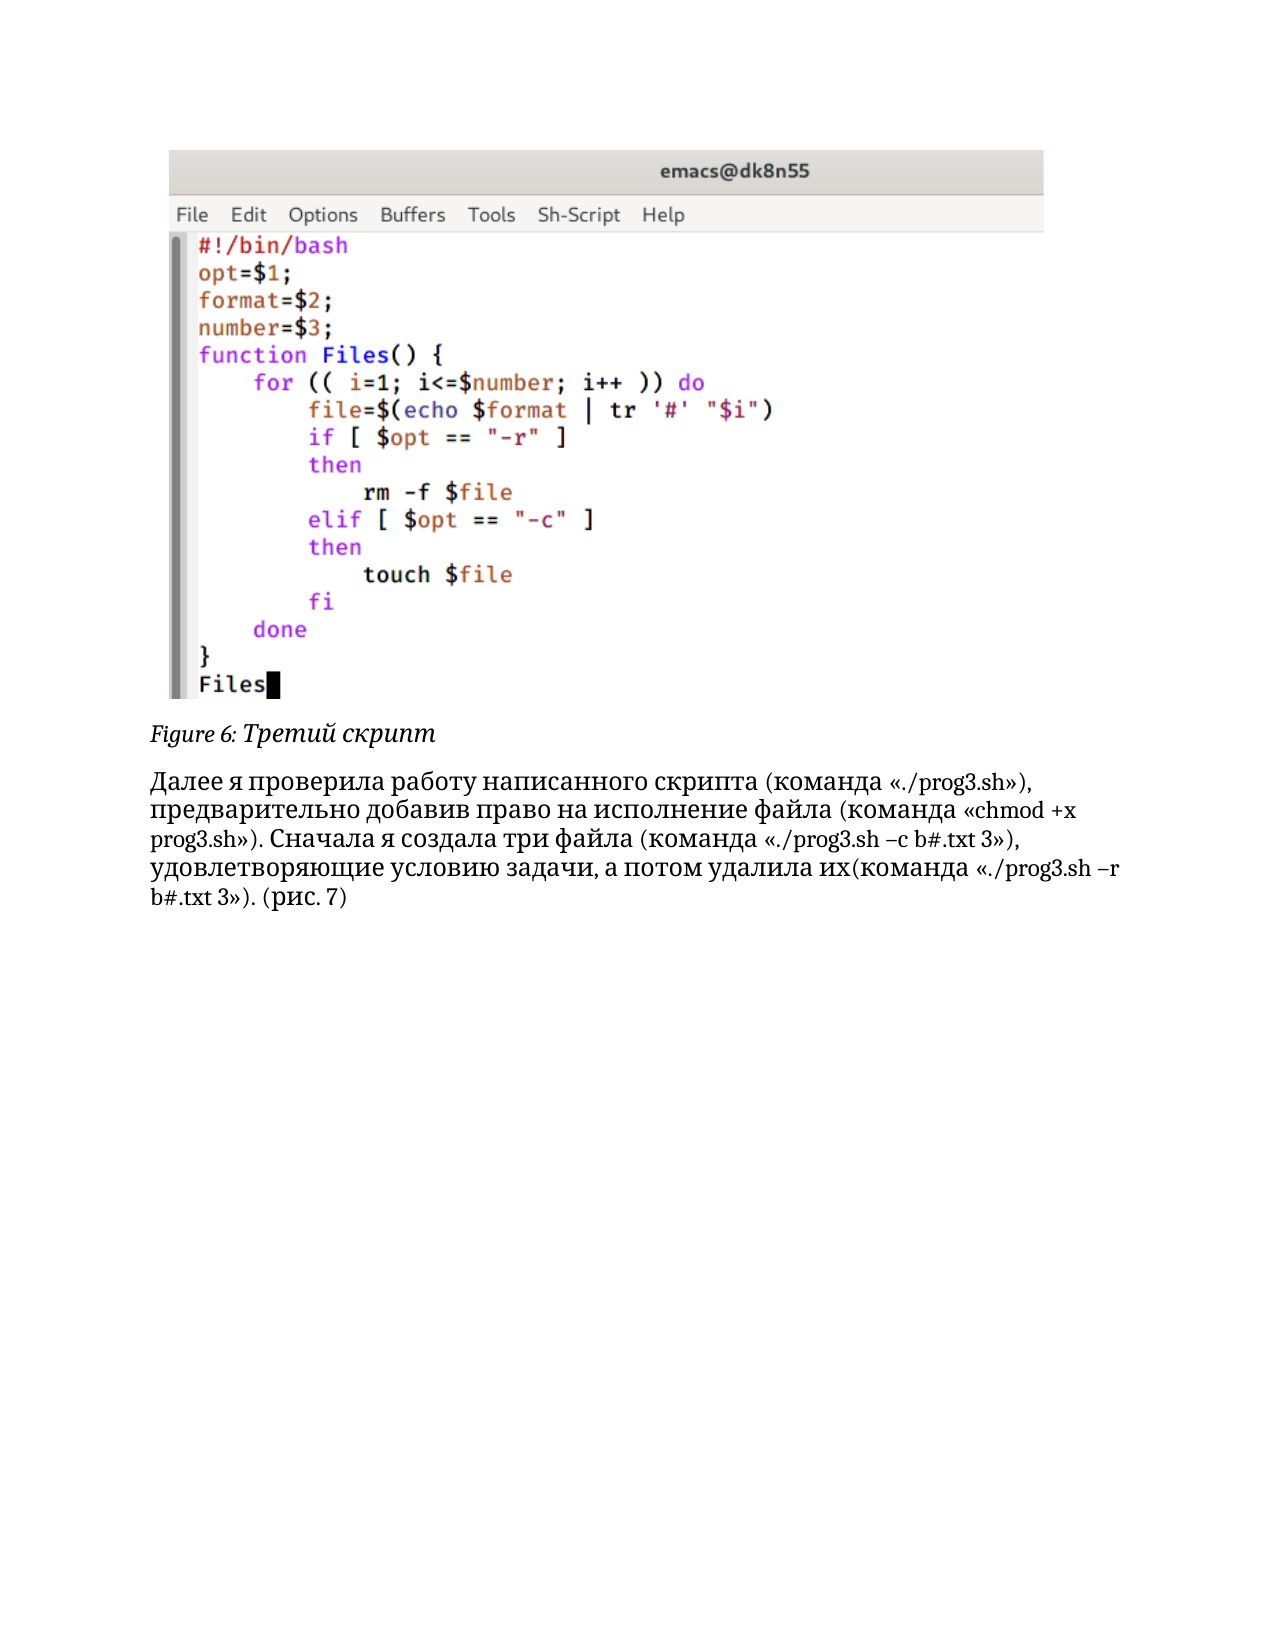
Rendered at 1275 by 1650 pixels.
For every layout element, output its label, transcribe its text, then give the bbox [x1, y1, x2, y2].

picture [168, 150, 1044, 699]
text Далее я проверила работу написанного скрипта (команда «./prog3.sh»), предварительно добавив право на исполнение файла (команда «chmod +x prog3.sh»). Сначала я создала три файла (команда «./prog3.sh –c b#.txt 3»), удовлетворяющие условию задачи, а потом удалила их(команда «./prog3.sh –r b#.txt 3»). (рис. 7) [150, 767, 1125, 911]
text Figure 6: Третий скрипт [150, 720, 1125, 749]
